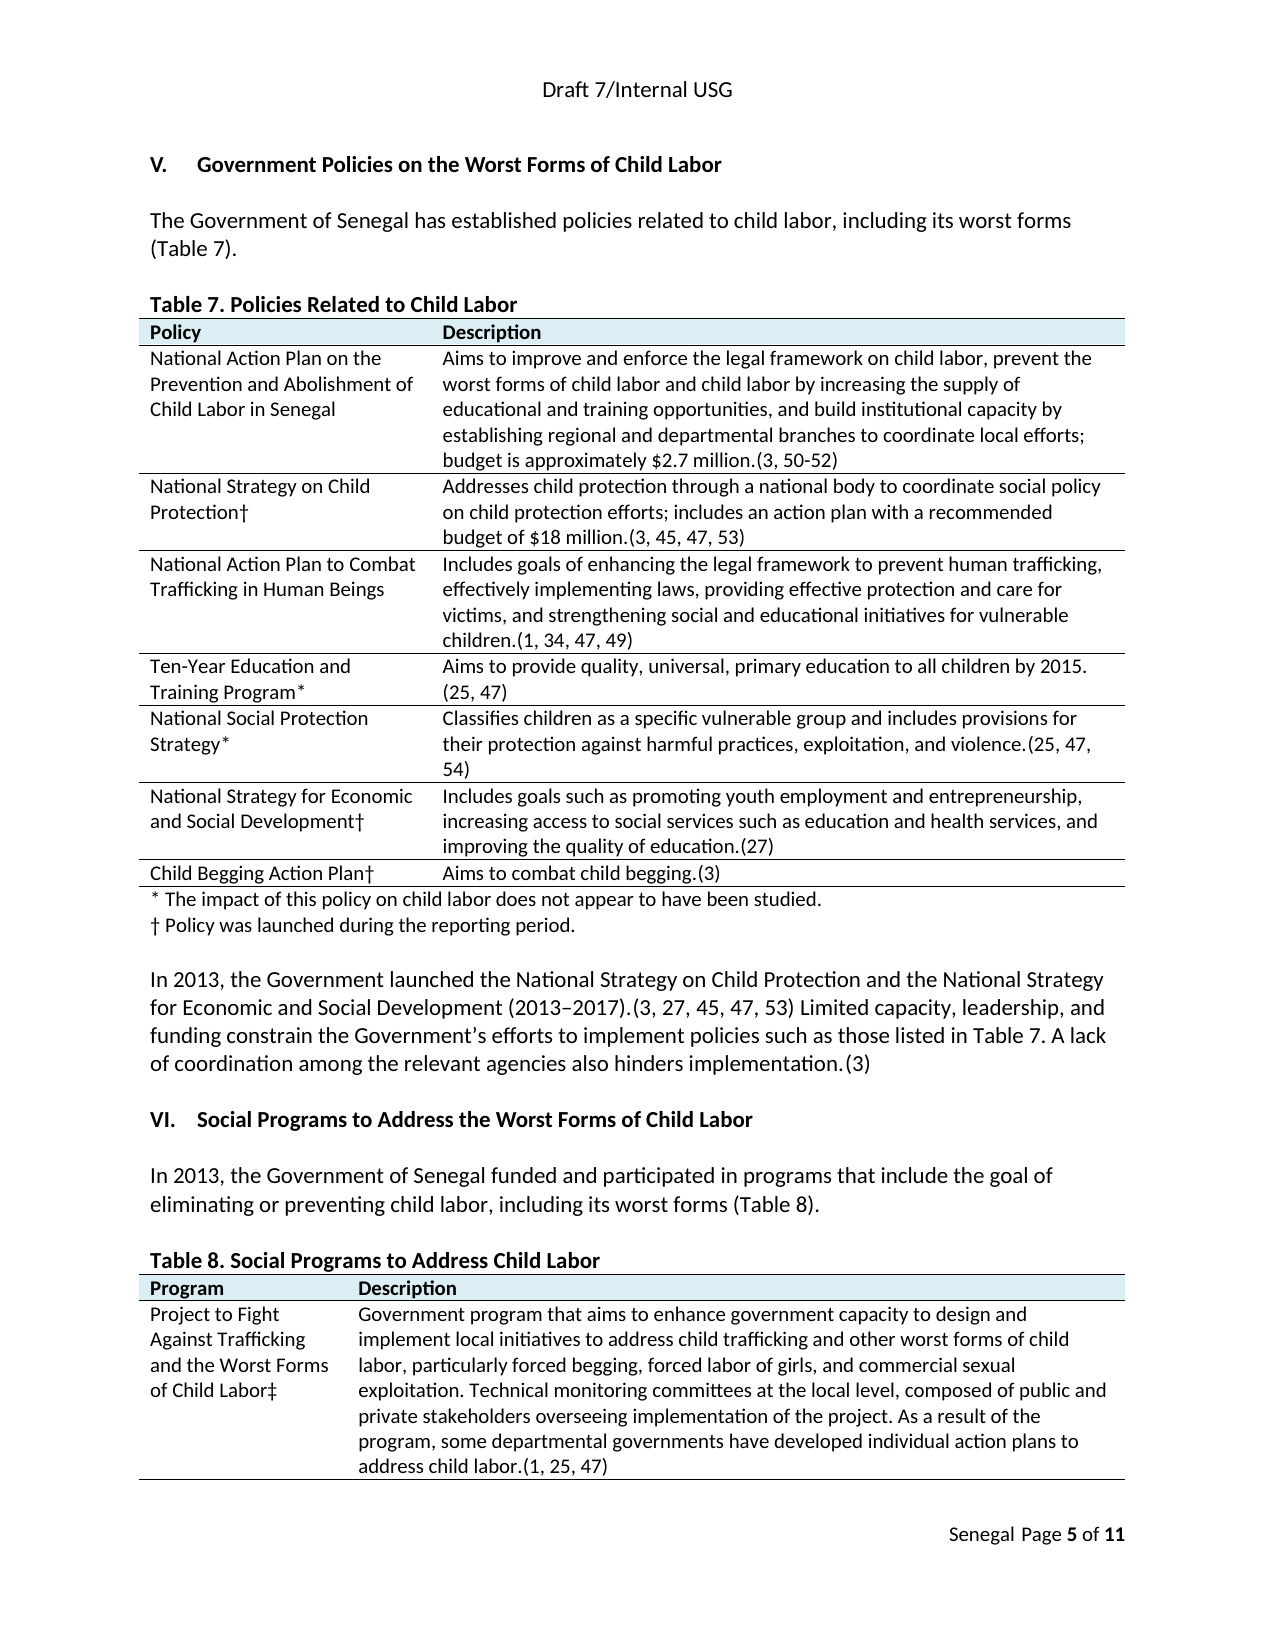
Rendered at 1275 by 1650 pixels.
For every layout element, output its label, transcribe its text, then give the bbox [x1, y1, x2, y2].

table_header Description [431, 319, 1125, 344]
text In 2013, the Government launched the National Strategy on Child Protection and the National Strategy for Economic and Social Development (2013–2017).(3, 27, 45, 47, 53) Limited capacity, leadership, and funding constrain the Government’s efforts to implement policies such as those listed in Table 7. A lack of coordination among the relevant agencies also hinders implementation.(3) [150, 966, 1125, 1078]
table_cell National Action Plan to Combat Trafficking in Human Beings [139, 551, 431, 653]
table_cell Aims to combat child begging.(3) [431, 860, 1125, 886]
table_cell Includes goals of enhancing the legal framework to prevent human trafficking, effectively implementing laws, providing effective protection and care for victims, and strengthening social and educational initiatives for vulnerable children.(1, 34, 47, 49) [431, 551, 1125, 653]
table_cell Project to Fight Against Trafficking and the Worst Forms of Child Labor‡ [139, 1301, 347, 1479]
text † Policy was launched during the reporting period. [150, 912, 1125, 937]
table_header Description [347, 1275, 1125, 1300]
table_cell Addresses child protection through a national body to coordinate social policy on child protection efforts; includes an action plan with a recommended budget of $18 million.(3, 45, 47, 53) [431, 474, 1125, 550]
subtitle Social Programs to Address the Worst Forms of Child Labor [150, 1106, 1125, 1134]
table_cell National Strategy on Child Protection† [139, 474, 431, 550]
table_cell Includes goals such as promoting youth employment and entrepreneurship, increasing access to social services such as education and health services, and improving the quality of education.(27) [431, 783, 1125, 859]
table_cell Aims to improve and enforce the legal framework on child labor, prevent the worst forms of child labor and child labor by increasing the supply of educational and training opportunities, and build institutional capacity by establishing regional and departmental branches to coordinate local efforts; budget is approximately $2.7 million.(3, 50-52) [431, 346, 1125, 473]
table_cell Ten-Year Education and Training Program* [139, 654, 431, 704]
table_cell Child Begging Action Plan† [139, 860, 431, 886]
text * The impact of this policy on child labor does not appear to have been studied. [150, 887, 1125, 912]
subtitle In 2013, the Government of Senegal funded and participated in programs that include the goal of eliminating or preventing child labor, including its worst forms (Table 8). [150, 1162, 1125, 1218]
table_cell National Social Protection Strategy* [139, 706, 431, 782]
table_header Program [139, 1275, 347, 1300]
subtitle The Government of Senegal has established policies related to child labor, including its worst forms (Table 7). [150, 206, 1125, 262]
subtitle Table 8. Social Programs to Address Child Labor [150, 1246, 1125, 1274]
table_cell National Action Plan on the Prevention and Abolishment of Child Labor in Senegal [139, 346, 431, 473]
table_header Policy [139, 319, 431, 344]
table_cell National Strategy for Economic and Social Development† [139, 783, 431, 859]
table_cell Government program that aims to enhance government capacity to design and implement local initiatives to address child trafficking and other worst forms of child labor, particularly forced begging, forced labor of girls, and commercial sexual exploitation. Technical monitoring committees at the local level, composed of public and private stakeholders overseeing implementation of the project. As a result of the program, some departmental governments have developed individual action plans to address child labor.(1, 25, 47) [347, 1301, 1125, 1479]
table_cell Classifies children as a specific vulnerable group and includes provisions for their protection against harmful practices, exploitation, and violence.(25, 47, 54) [431, 706, 1125, 782]
subtitle Table 7. Policies Related to Child Labor [150, 290, 1125, 318]
table_cell Aims to provide quality, universal, primary education to all children by 2015.(25, 47) [431, 654, 1125, 704]
subtitle Government Policies on the Worst Forms of Child Labor [150, 150, 1125, 178]
